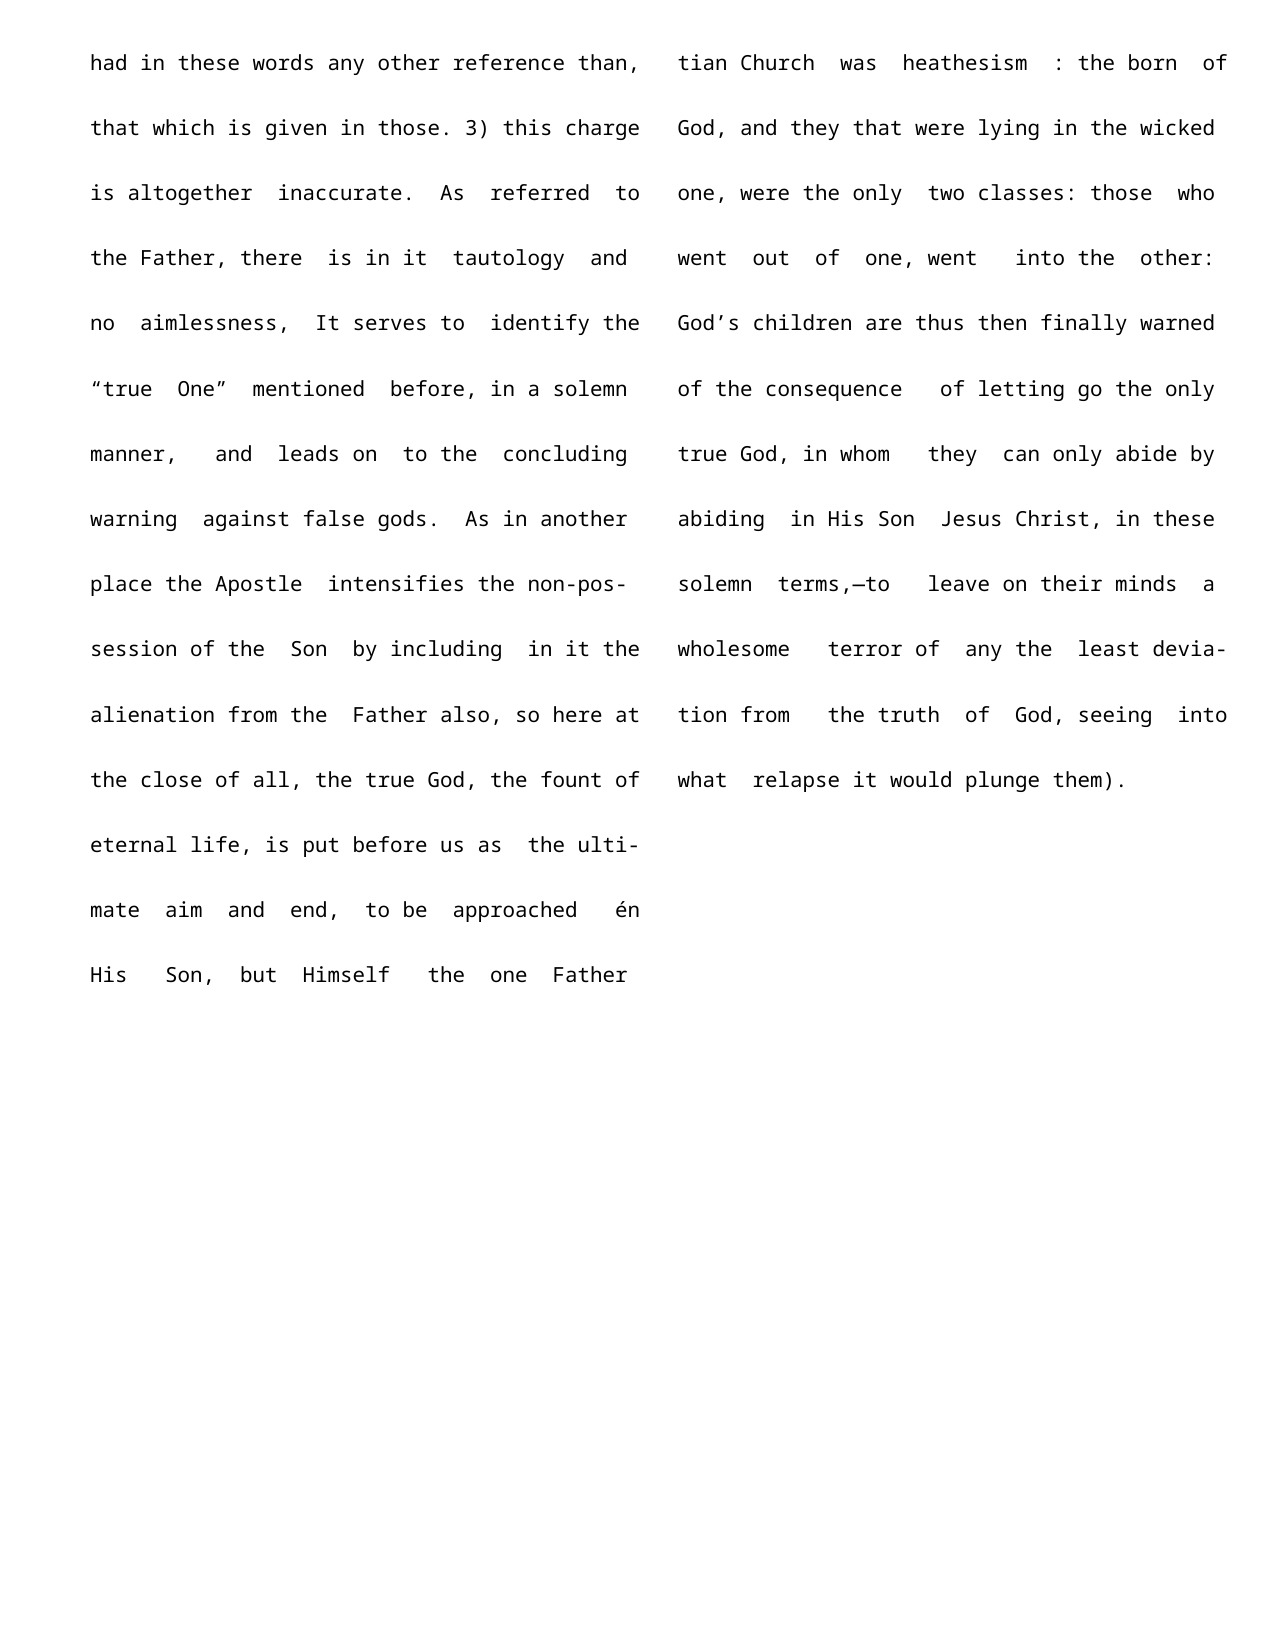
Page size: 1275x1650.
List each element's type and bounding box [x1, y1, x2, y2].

text [15, 15, 1260, 1608]
